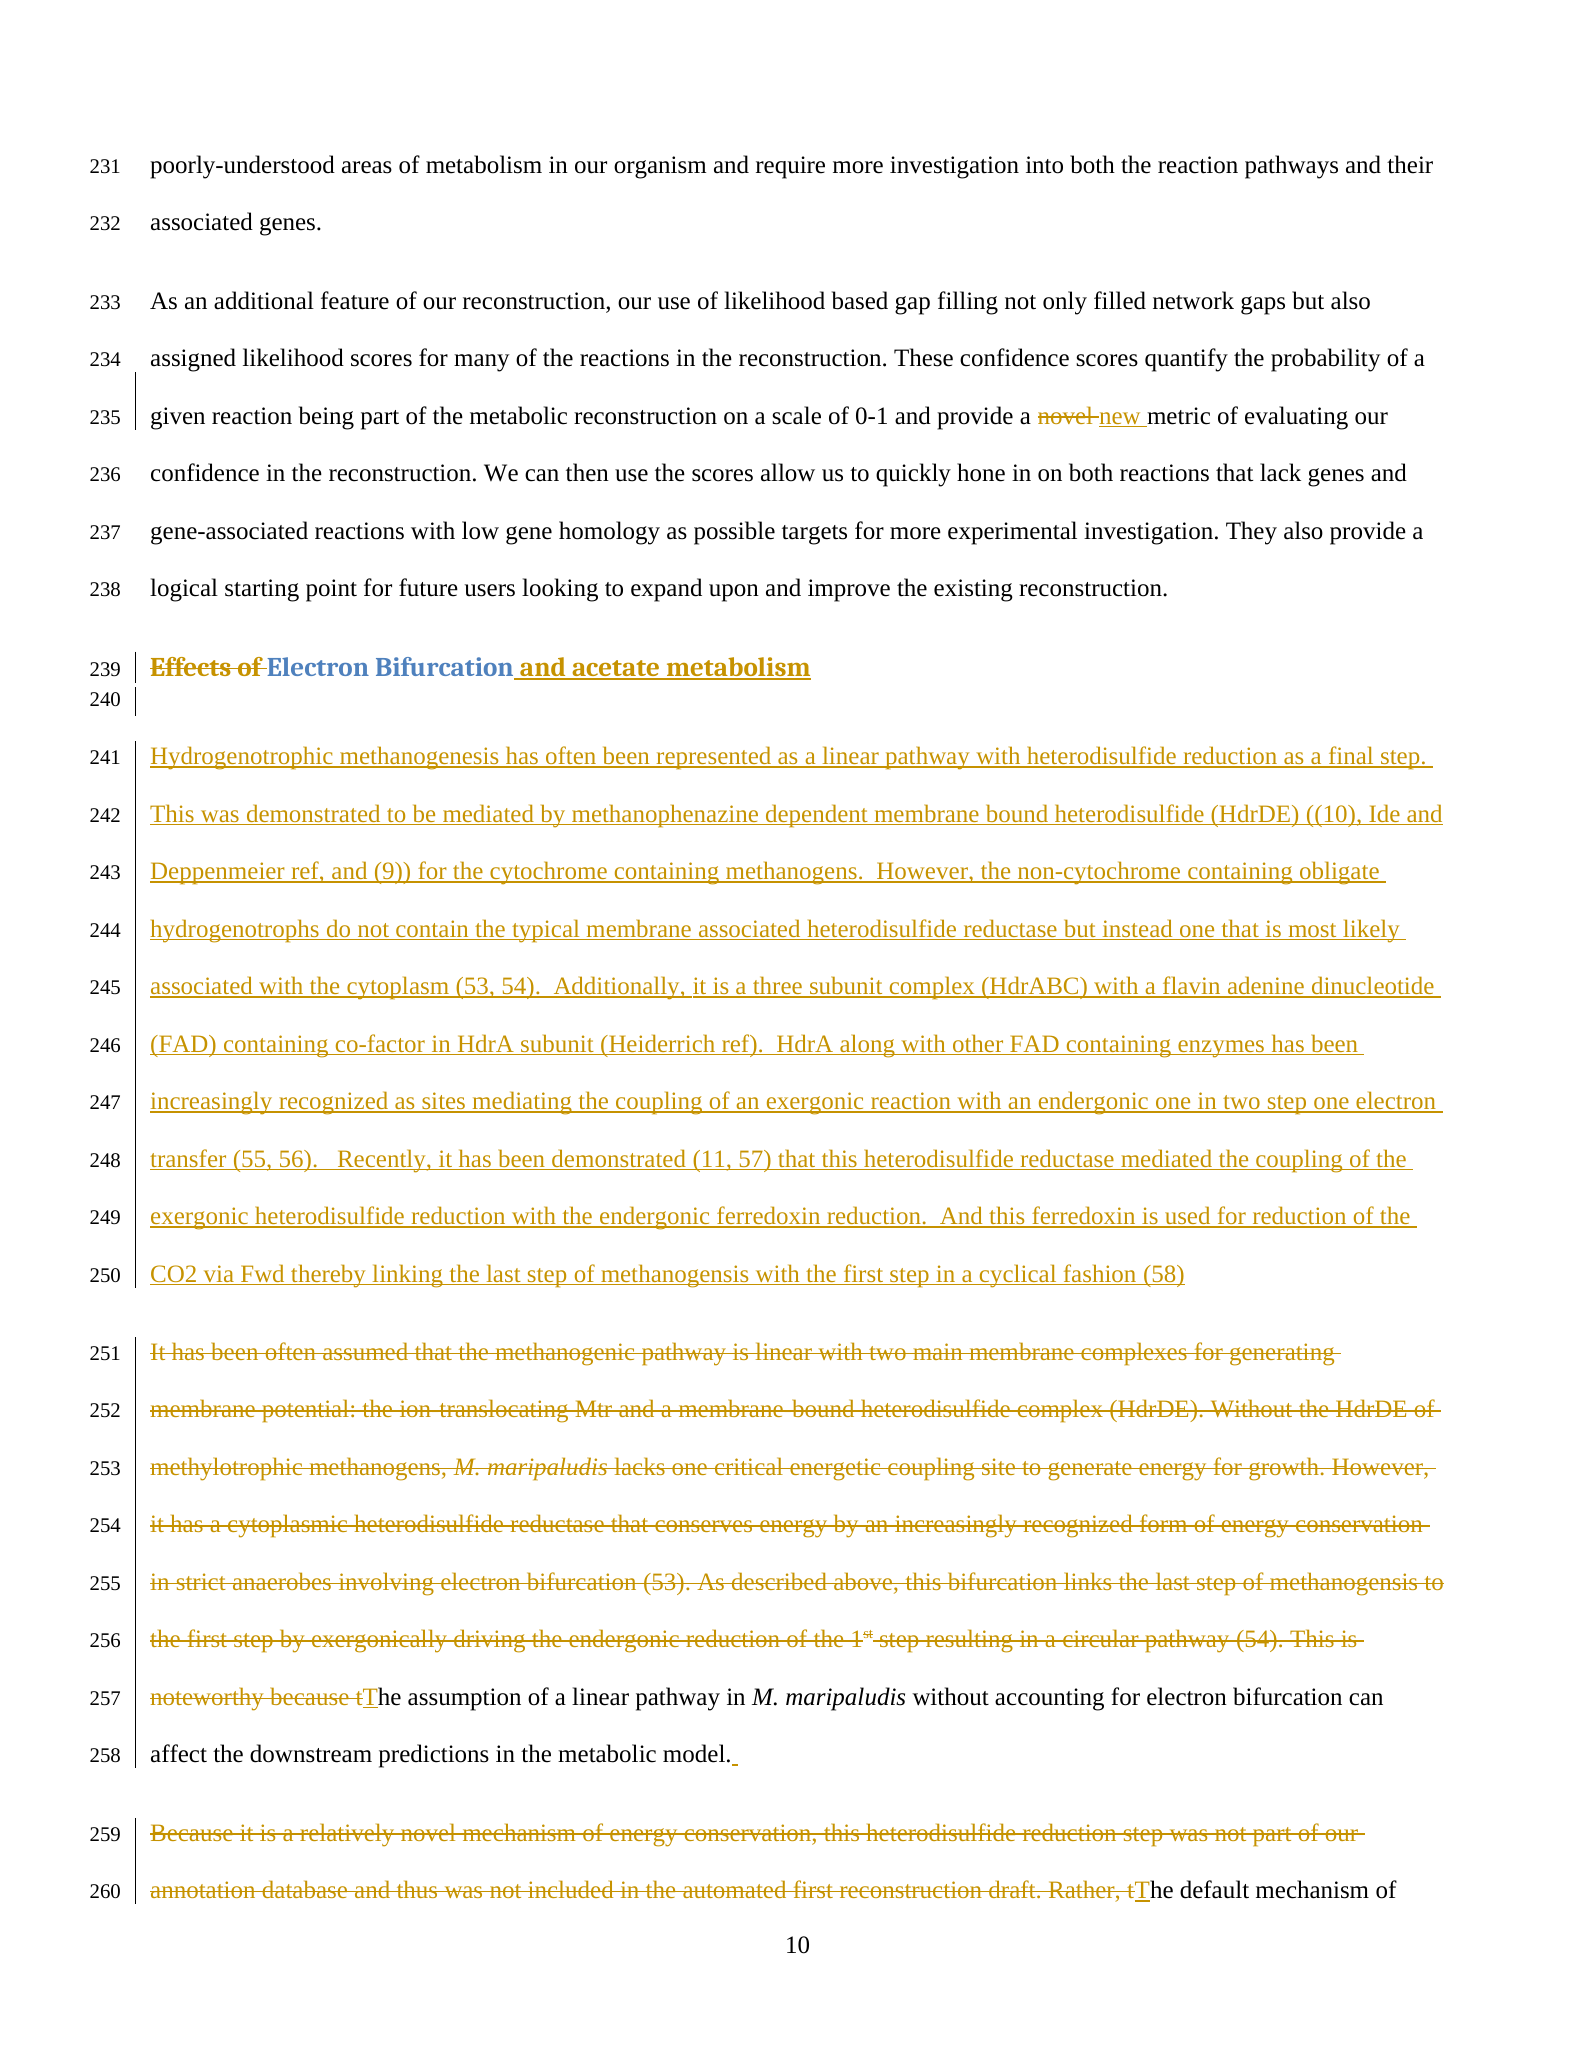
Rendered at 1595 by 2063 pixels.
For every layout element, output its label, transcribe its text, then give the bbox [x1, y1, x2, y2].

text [150, 150, 1444, 236]
text he assumption of a linear pathway in M. maripaludis without accounting for electron bifurcation can affect the downstream predictions in the metabolic model. [150, 1337, 1444, 1583]
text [150, 1818, 1444, 1904]
subtitle Electron Bifurcation [150, 652, 1444, 683]
text he assumption of a linear pathway in M. maripaludis without accounting for electron bifurcation can affect the downstream predictions in the metabolic model. [150, 1584, 1444, 1768]
text As an additional feature of our reconstruction, our use of likelihood based gap filling not only filled network gaps but also assigned likelihood scores for many of the reactions in the reconstruction. These confidence scores quantify the probability of a given reaction being part of the metabolic reconstruction on a scale of 0-1 and provide a metric of evaluating our confidence in the reconstruction. We can then use the scores allow us to quickly hone in on both reactions that lack genes and gene-associated reactions with low gene homology as possible targets for more experimental investigation. They also provide a logical starting point for future users looking to expand upon and improve the existing reconstruction. [150, 286, 1444, 602]
